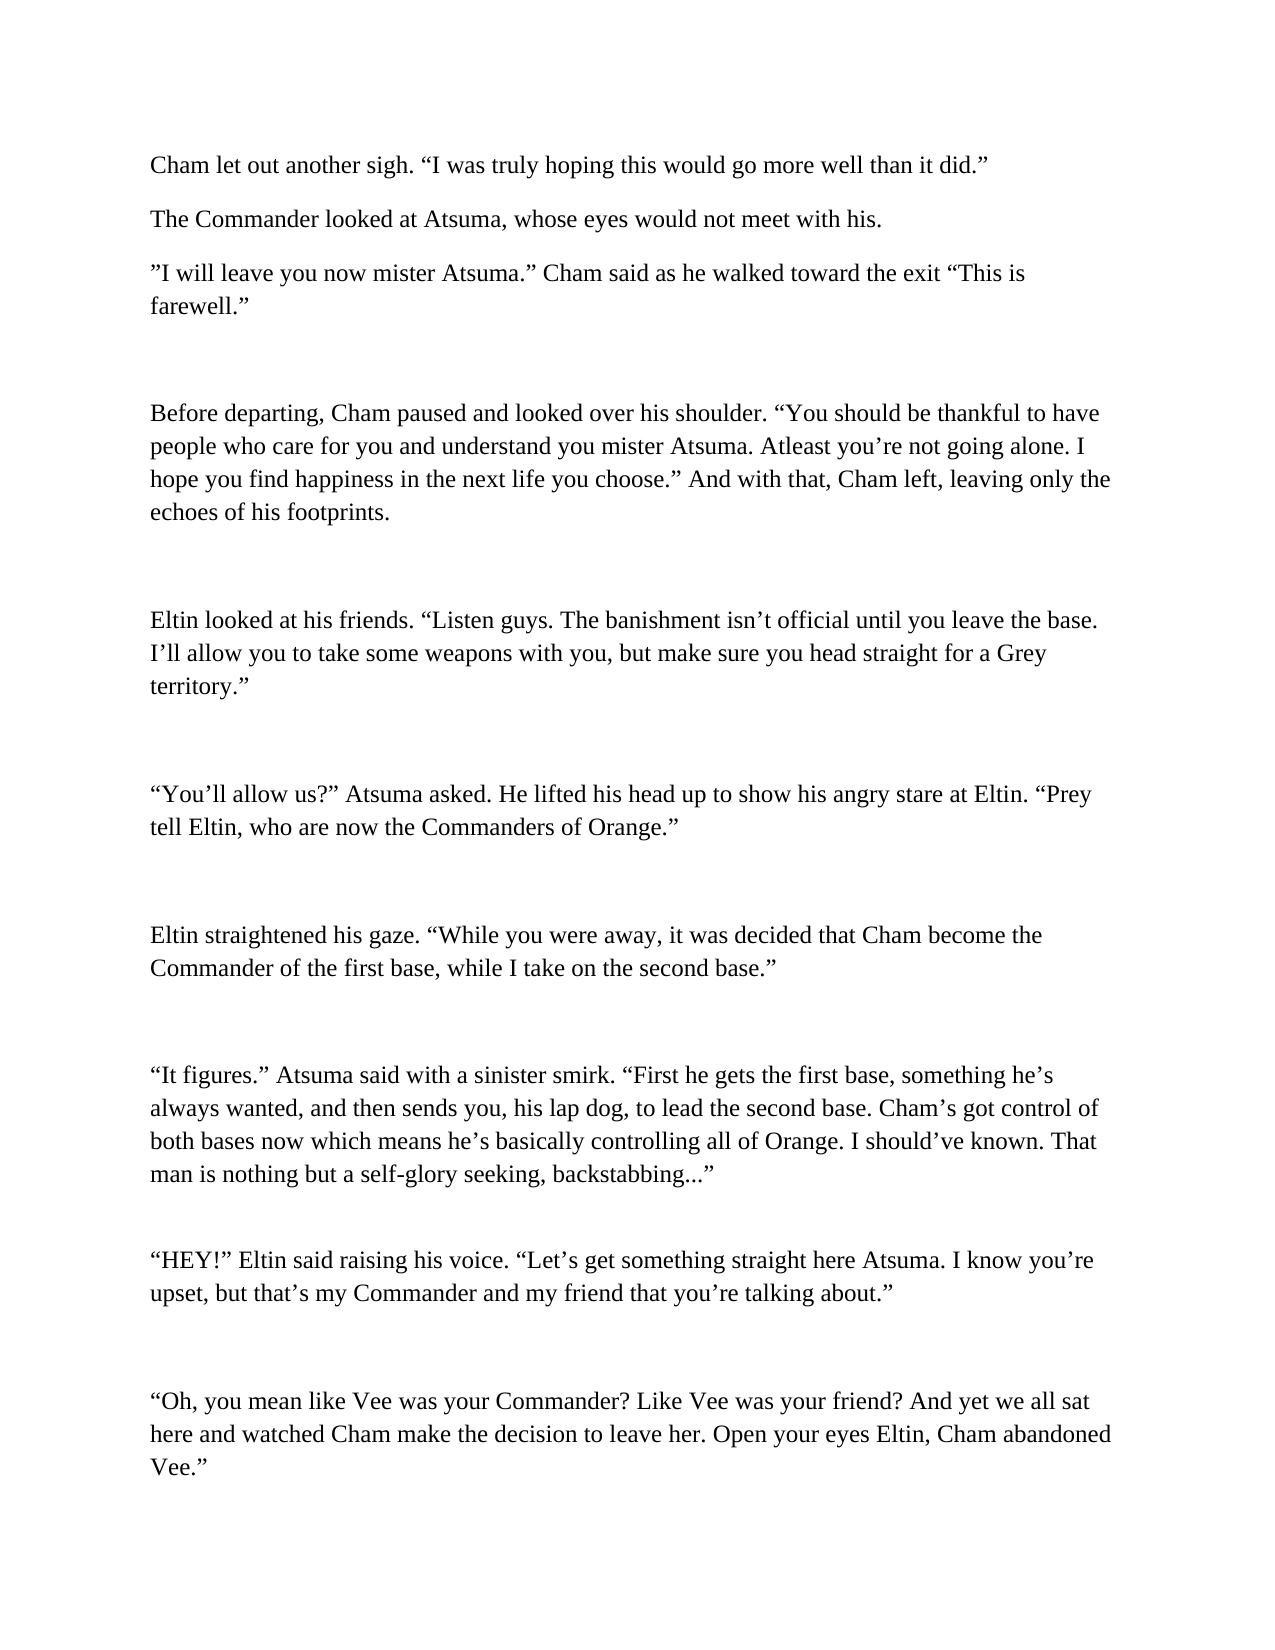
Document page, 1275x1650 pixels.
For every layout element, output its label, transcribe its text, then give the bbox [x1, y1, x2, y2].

text ”I will leave you now mister Atsuma.” Cham said as he walked toward the exit “This is farewell.” [150, 258, 1125, 319]
text “It figures.” Atsuma said with a sinister smirk. “First he gets the first base, something he’s always wanted, and then sends you, his lap dog, to lead the second base. Cham’s got control of both bases now which means he’s basically controlling all of Orange. I should’ve known. That man is nothing but a self-glory seeking, backstabbing...” [150, 1060, 1125, 1220]
text “HEY!” Eltin said raising his voice. “Let’s get something straight here Atsuma. I know you’re upset, but that’s my Commander and my friend that you’re talking about.” [150, 1245, 1125, 1307]
text The Commander looked at Atsuma, whose eyes would not meet with his. [150, 204, 1125, 233]
text Eltin looked at his friends. “Listen guys. The banishment isn’t official until you leave the base. I’ll allow you to take some weapons with you, but make sure you head straight for a Grey territory.” [150, 605, 1125, 700]
text “Oh, you mean like Vee was your Commander? Like Vee was your friend? And yet we all sat here and watched Cham make the decision to leave her. Open your eyes Eltin, Cham abandoned Vee.” [150, 1386, 1125, 1481]
text “You’ll allow us?” Atsuma asked. He lifted his head up to show his angry stare at Eltin. “Prey tell Eltin, who are now the Commanders of Orange.” [150, 779, 1125, 841]
text Eltin straightened his gaze. “While you were away, it was decided that Cham become the Commander of the first base, while I take on the second base.” [150, 920, 1125, 981]
text Before departing, Cham paused and looked over his shoulder. “You should be thankful to have people who care for you and understand you mister Atsuma. Atleast you’re not going alone. I hope you find happiness in the next life you choose.” And with that, Cham left, leaving only the echoes of his footprints. [150, 398, 1125, 526]
text Cham let out another sigh. “I was truly hoping this would go more well than it did.” [150, 150, 1125, 179]
